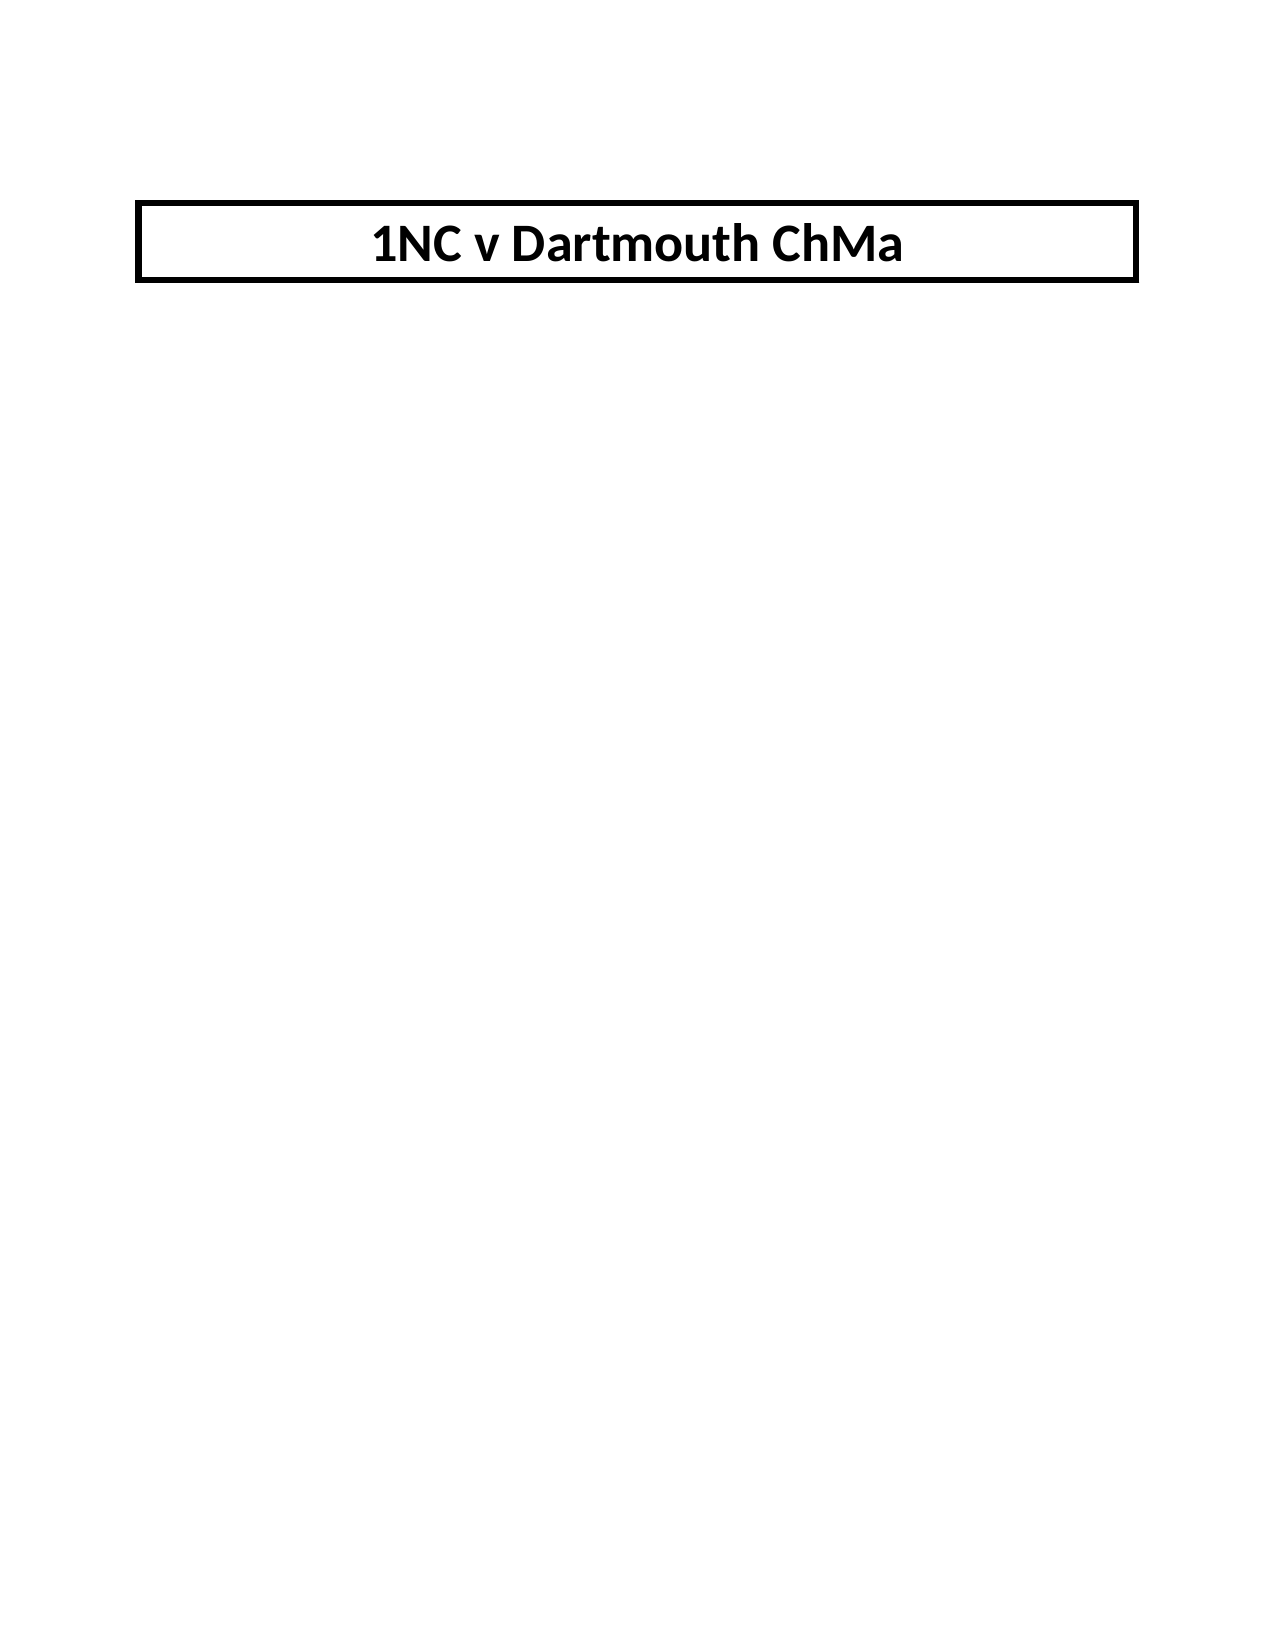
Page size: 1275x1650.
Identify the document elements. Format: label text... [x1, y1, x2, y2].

subtitle 1NC v Dartmouth ChMa [142, 206, 1133, 277]
